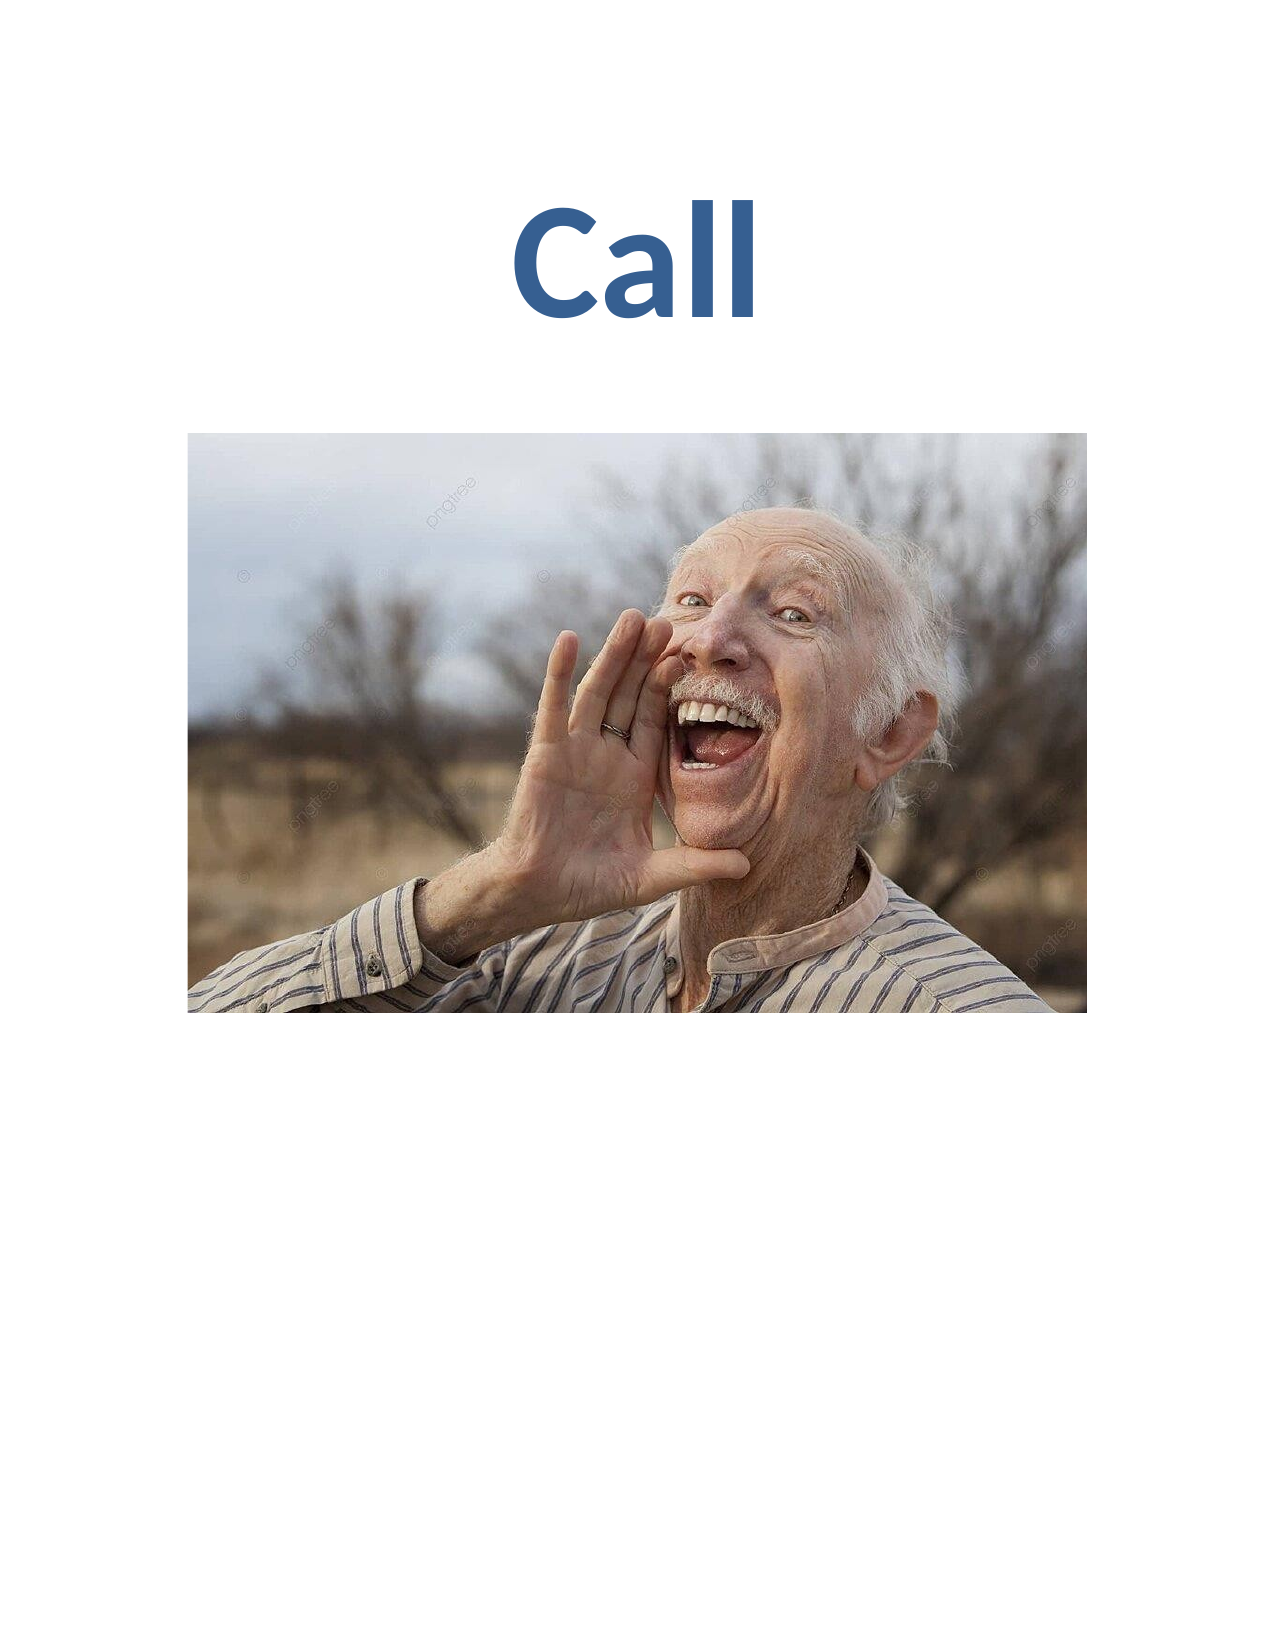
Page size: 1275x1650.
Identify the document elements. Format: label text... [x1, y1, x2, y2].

text Call [334, 173, 941, 353]
picture [187, 433, 1087, 1013]
